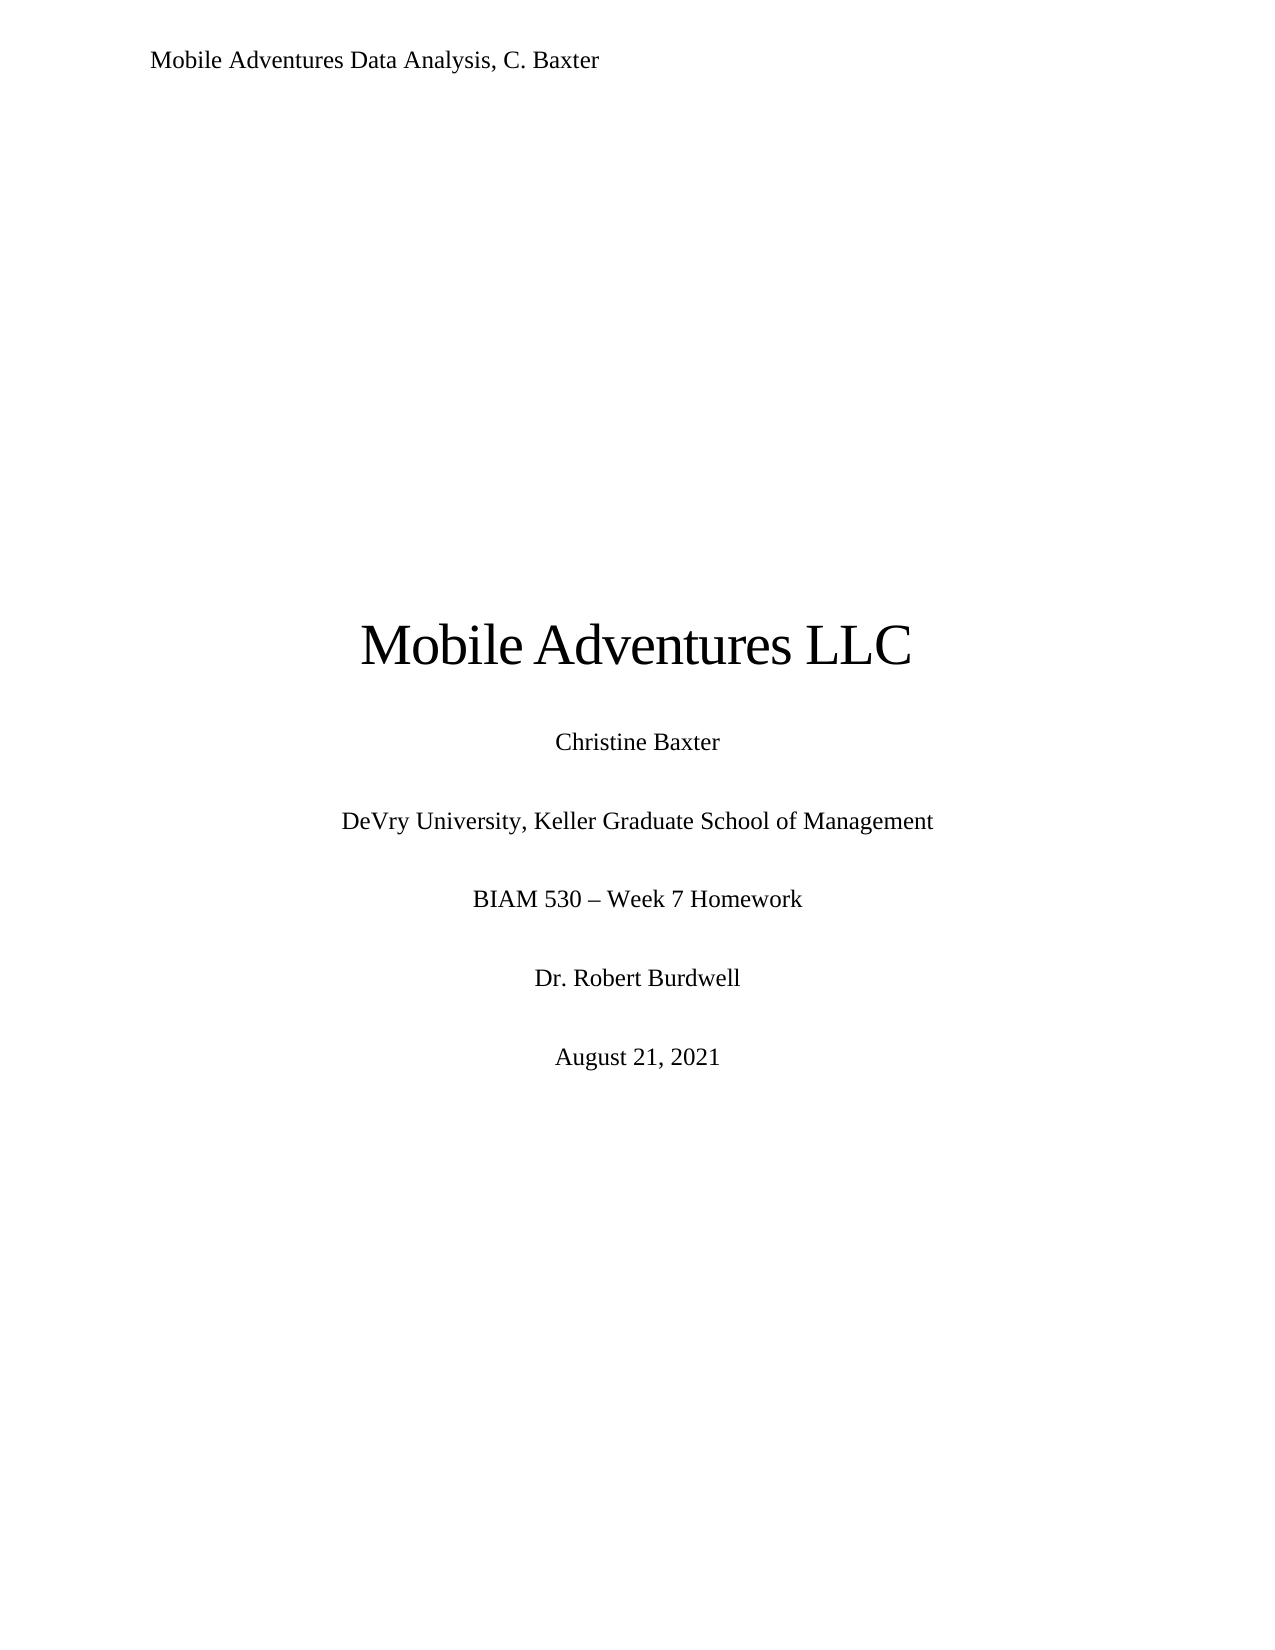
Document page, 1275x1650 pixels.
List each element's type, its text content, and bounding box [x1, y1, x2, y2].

text BIAM 530 – Week 7 Homework [150, 884, 1125, 913]
text DeVry University, Keller Graduate School of Management [150, 806, 1125, 834]
title Mobile Adventures LLC [150, 610, 1125, 677]
text Dr. Robert Burdwell [150, 963, 1125, 992]
text August 21, 2021 [150, 1042, 1125, 1071]
text Christine Baxter [150, 727, 1125, 756]
